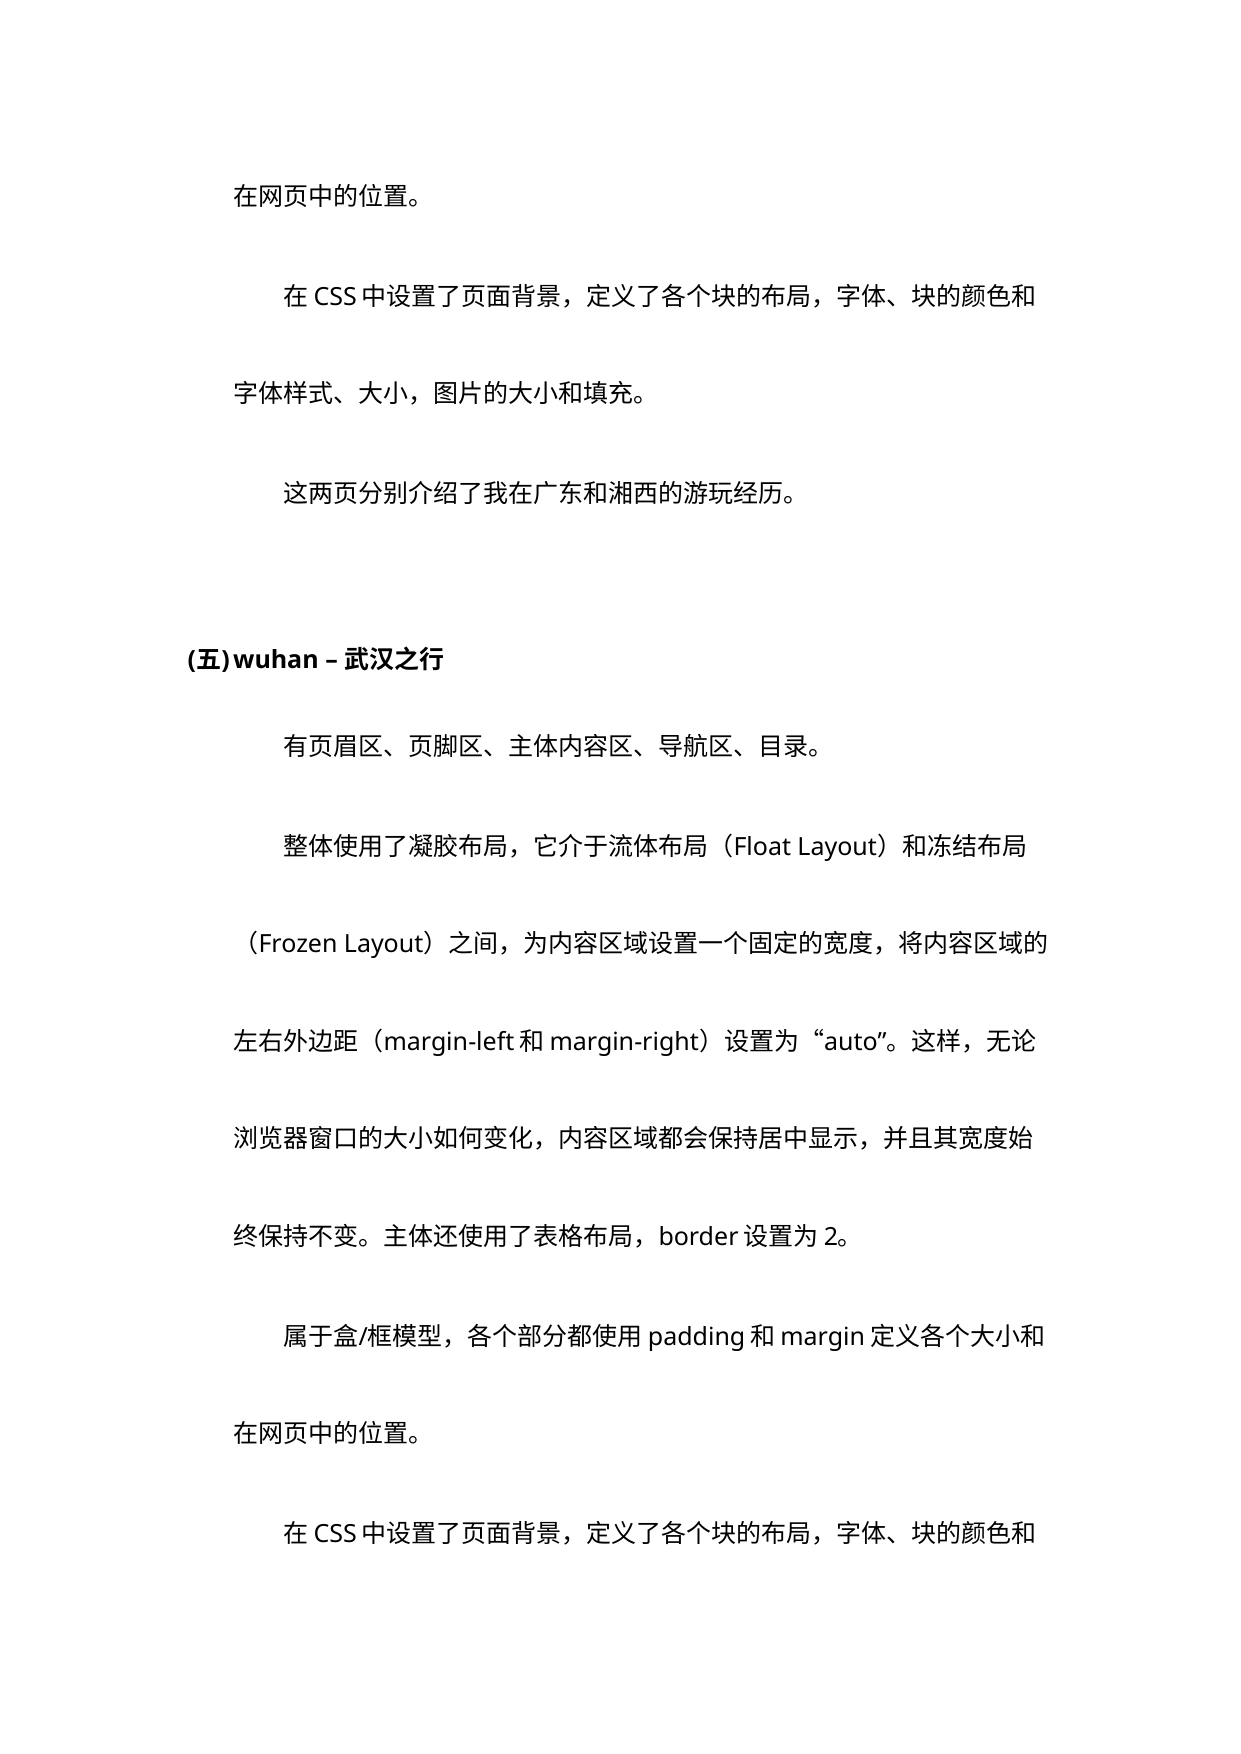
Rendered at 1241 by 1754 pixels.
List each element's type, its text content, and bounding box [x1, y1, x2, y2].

text 整体使用了凝胶布局，它介于流体布局（Float Layout）和冻结布局（Frozen Layout）之间，为内容区域设置一个固定的宽度，将内容区域的左右外边距（margin-left和margin-right）设置为“auto”。这样，无论浏览器窗口的大小如何变化，内容区域都会保持居中显示，并且其宽度始终保持不变。主体还使用了表格布局，border设置为2。 [233, 812, 1053, 1267]
text 有页眉区、页脚区、主体内容区、导航区、目录。 [233, 712, 1053, 777]
text 这两页分别介绍了我在广东和湘西的游玩经历。 [233, 459, 1053, 524]
text 属于盒/框模型，各个部分都使用padding和margin定义各个大小和在网页中的位置。 [233, 1302, 1053, 1464]
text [233, 162, 1053, 227]
list wuhan – 武汉之行 [187, 625, 1053, 690]
text 在CSS中设置了页面背景，定义了各个块的布局，字体、块的颜色和字体样式、大小，图片的大小和填充。 [233, 262, 1053, 424]
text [233, 1499, 1053, 1564]
